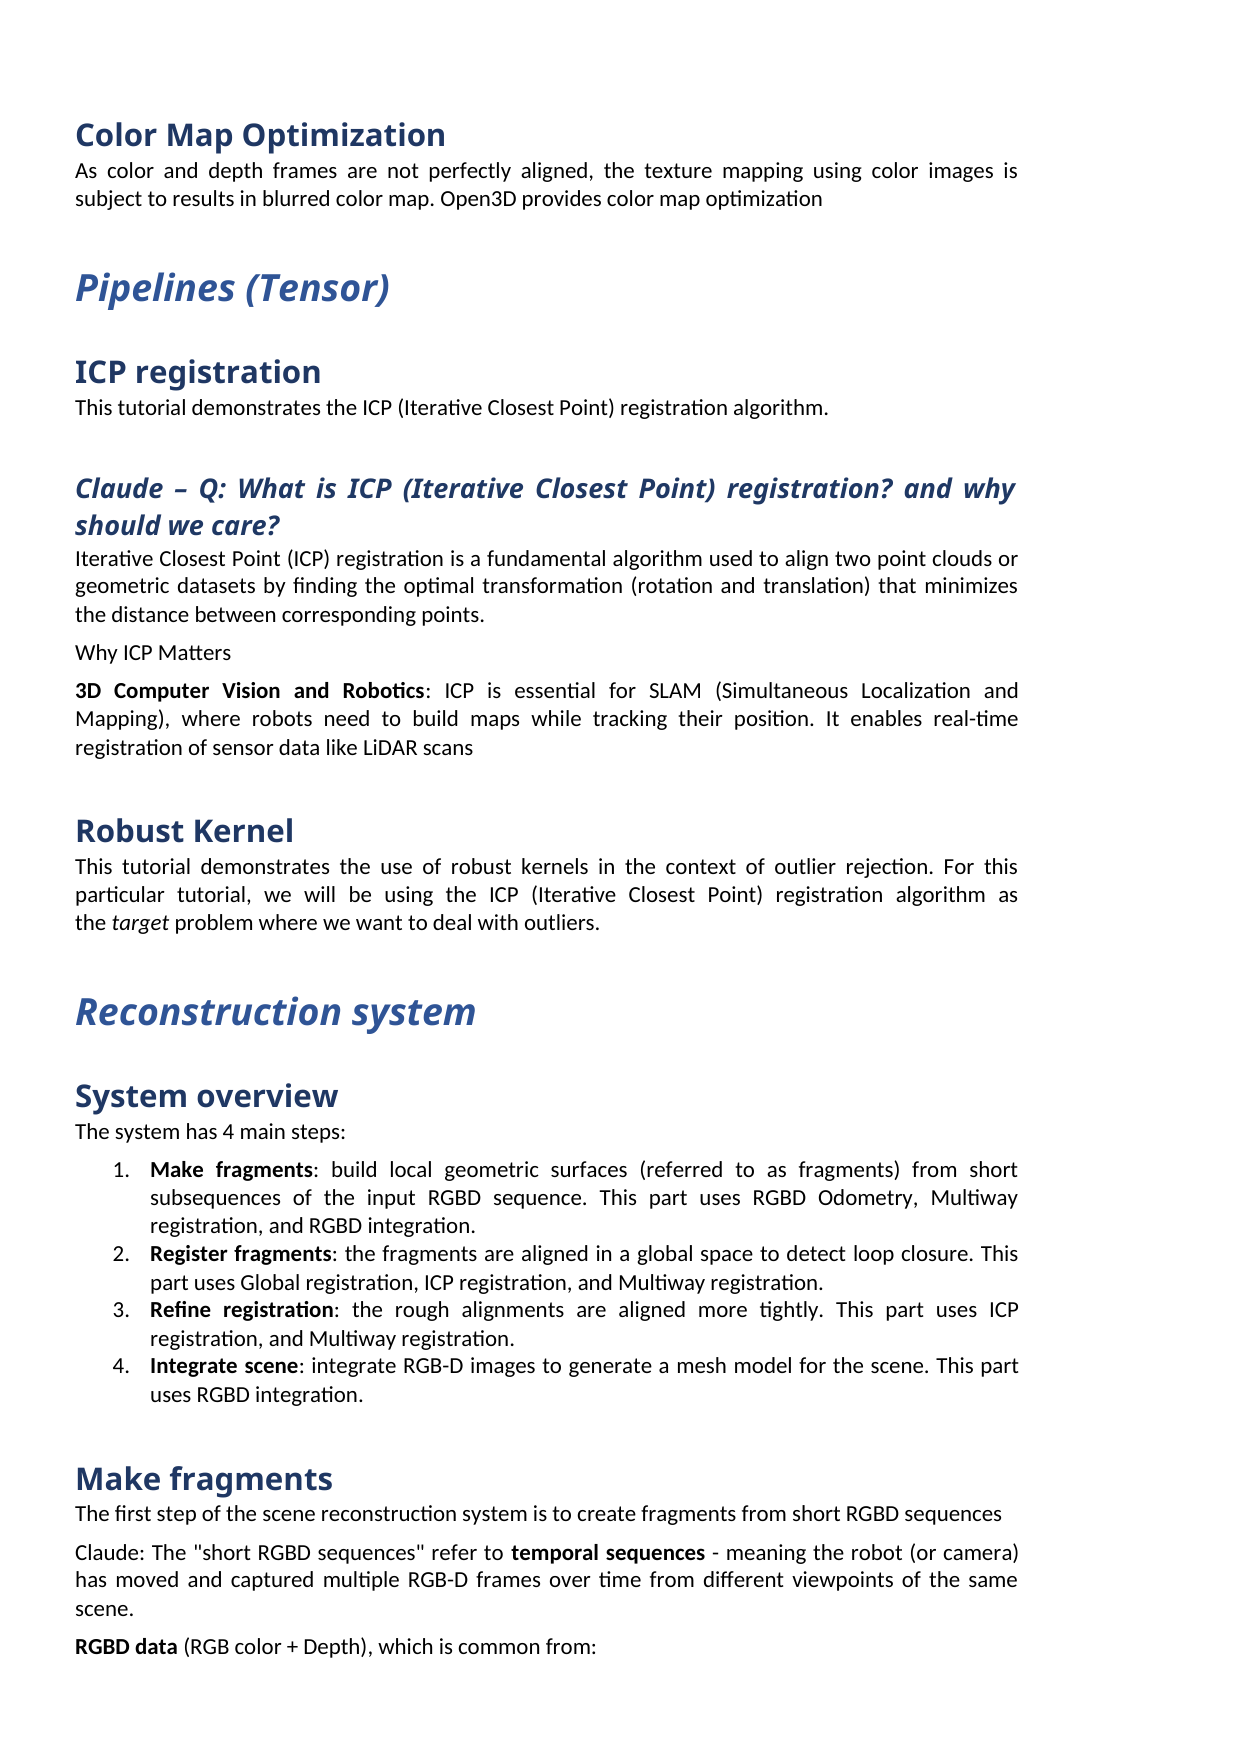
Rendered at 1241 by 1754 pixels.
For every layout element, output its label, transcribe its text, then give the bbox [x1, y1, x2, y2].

list Integrate scene: integrate RGB-D images to generate a mesh model for the scene. This part uses RGBD integration. [112, 1352, 1020, 1408]
subtitle Reconstruction system [75, 985, 1020, 1036]
list Register fragments: the fragments are aligned in a global space to detect loop closure. This part uses Global registration, ICP registration, and Multiway registration. [112, 1239, 1020, 1296]
text RGBD data (RGB color + Depth), which is common from: [75, 1632, 1020, 1660]
subtitle Pipelines (Tensor) [75, 261, 1020, 312]
subtitle Claude – Q: What is ICP (Iterative Closest Point) registration? and why should we care? [75, 470, 1020, 544]
list Make fragments: build local geometric surfaces (referred to as fragments) from short subsequences of the input RGBD sequence. This part uses RGBD Odometry, Multiway registration, and RGBD integration. [112, 1156, 1020, 1239]
subtitle Make fragments [75, 1457, 1020, 1499]
subtitle ICP registration [75, 350, 1020, 393]
text This tutorial demonstrates the ICP (Iterative Closest Point) registration algorithm. [75, 393, 1020, 421]
subtitle System overview [75, 1074, 1020, 1117]
subtitle Color Map Optimization [75, 113, 1020, 156]
text Claude: The "short RGBD sequences" refer to temporal sequences - meaning the robot (or camera) has moved and captured multiple RGB-D frames over time from different viewpoints of the same scene. [75, 1538, 1020, 1622]
list Refine registration: the rough alignments are aligned more tightly. This part uses ICP registration, and Multiway registration. [112, 1296, 1020, 1352]
text Why ICP Matters [75, 638, 1020, 666]
text 3D Computer Vision and Robotics: ICP is essential for SLAM (Simultaneous Localization and Mapping), where robots need to build maps while tracking their position. It enables real-time registration of sensor data like LiDAR scans [75, 677, 1020, 761]
text The system has 4 main steps: [75, 1117, 1020, 1145]
text This tutorial demonstrates the use of robust kernels in the context of outlier rejection. For this particular tutorial, we will be using the ICP (Iterative Closest Point) registration algorithm as the target problem where we want to deal with outliers. [75, 852, 1020, 936]
text The first step of the scene reconstruction system is to create fragments from short RGBD sequences [75, 1499, 1020, 1527]
subtitle Robust Kernel [75, 809, 1020, 852]
text Iterative Closest Point (ICP) registration is a fundamental algorithm used to align two point clouds or geometric datasets by finding the optimal transformation (rotation and translation) that minimizes the distance between corresponding points. [75, 544, 1020, 628]
text As color and depth frames are not perfectly aligned, the texture mapping using color images is subject to results in blurred color map. Open3D provides color map optimization [75, 156, 1020, 212]
